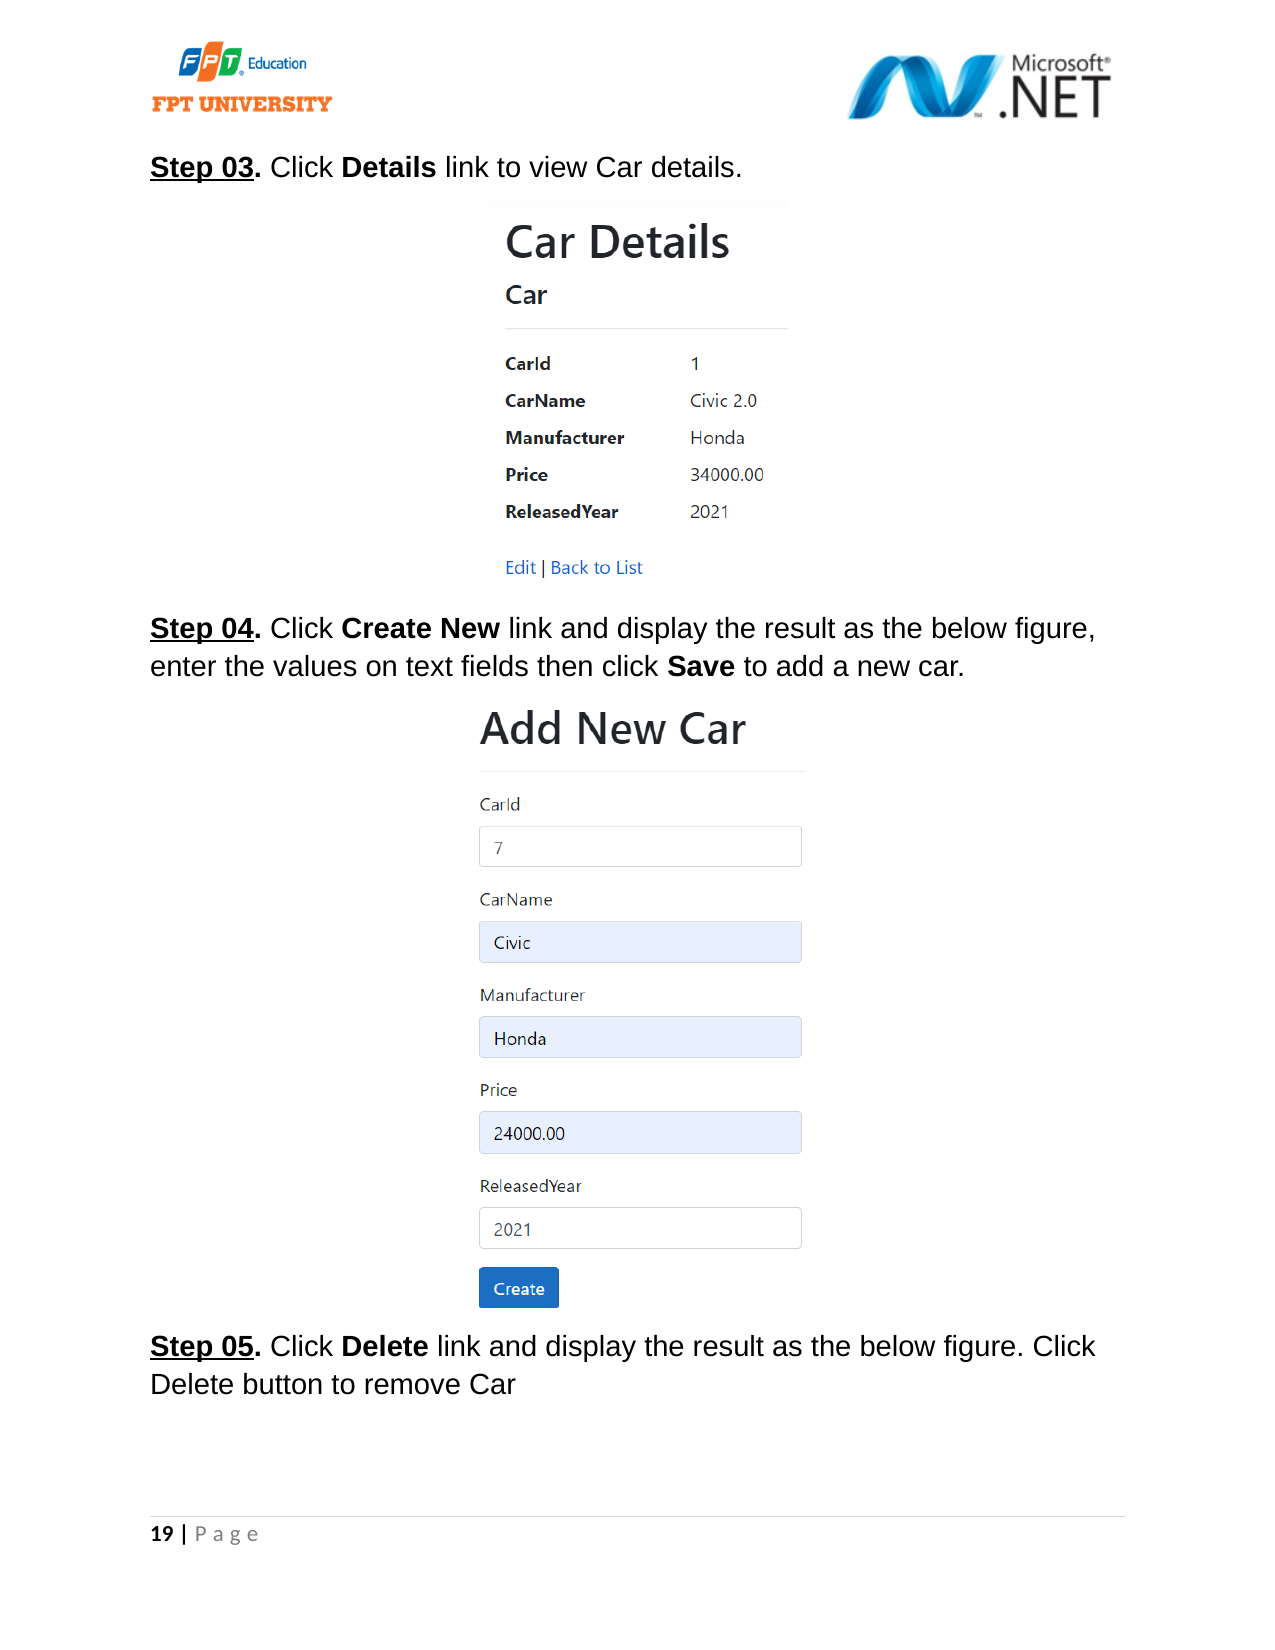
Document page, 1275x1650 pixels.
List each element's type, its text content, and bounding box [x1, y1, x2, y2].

subtitle Step 03. Click Details link to view Car details. [150, 150, 1125, 183]
subtitle Step 04. Click Create New link and display the result as the below figure, enter the values on text fields then click Save to add a new car. [150, 611, 1125, 683]
picture [844, 29, 1122, 131]
picture [487, 201, 788, 590]
picture [145, 27, 339, 122]
picture [468, 700, 807, 1308]
subtitle Step 05. Click Delete link and display the result as the below figure. Click Delete button to remove Car [150, 1329, 1125, 1401]
